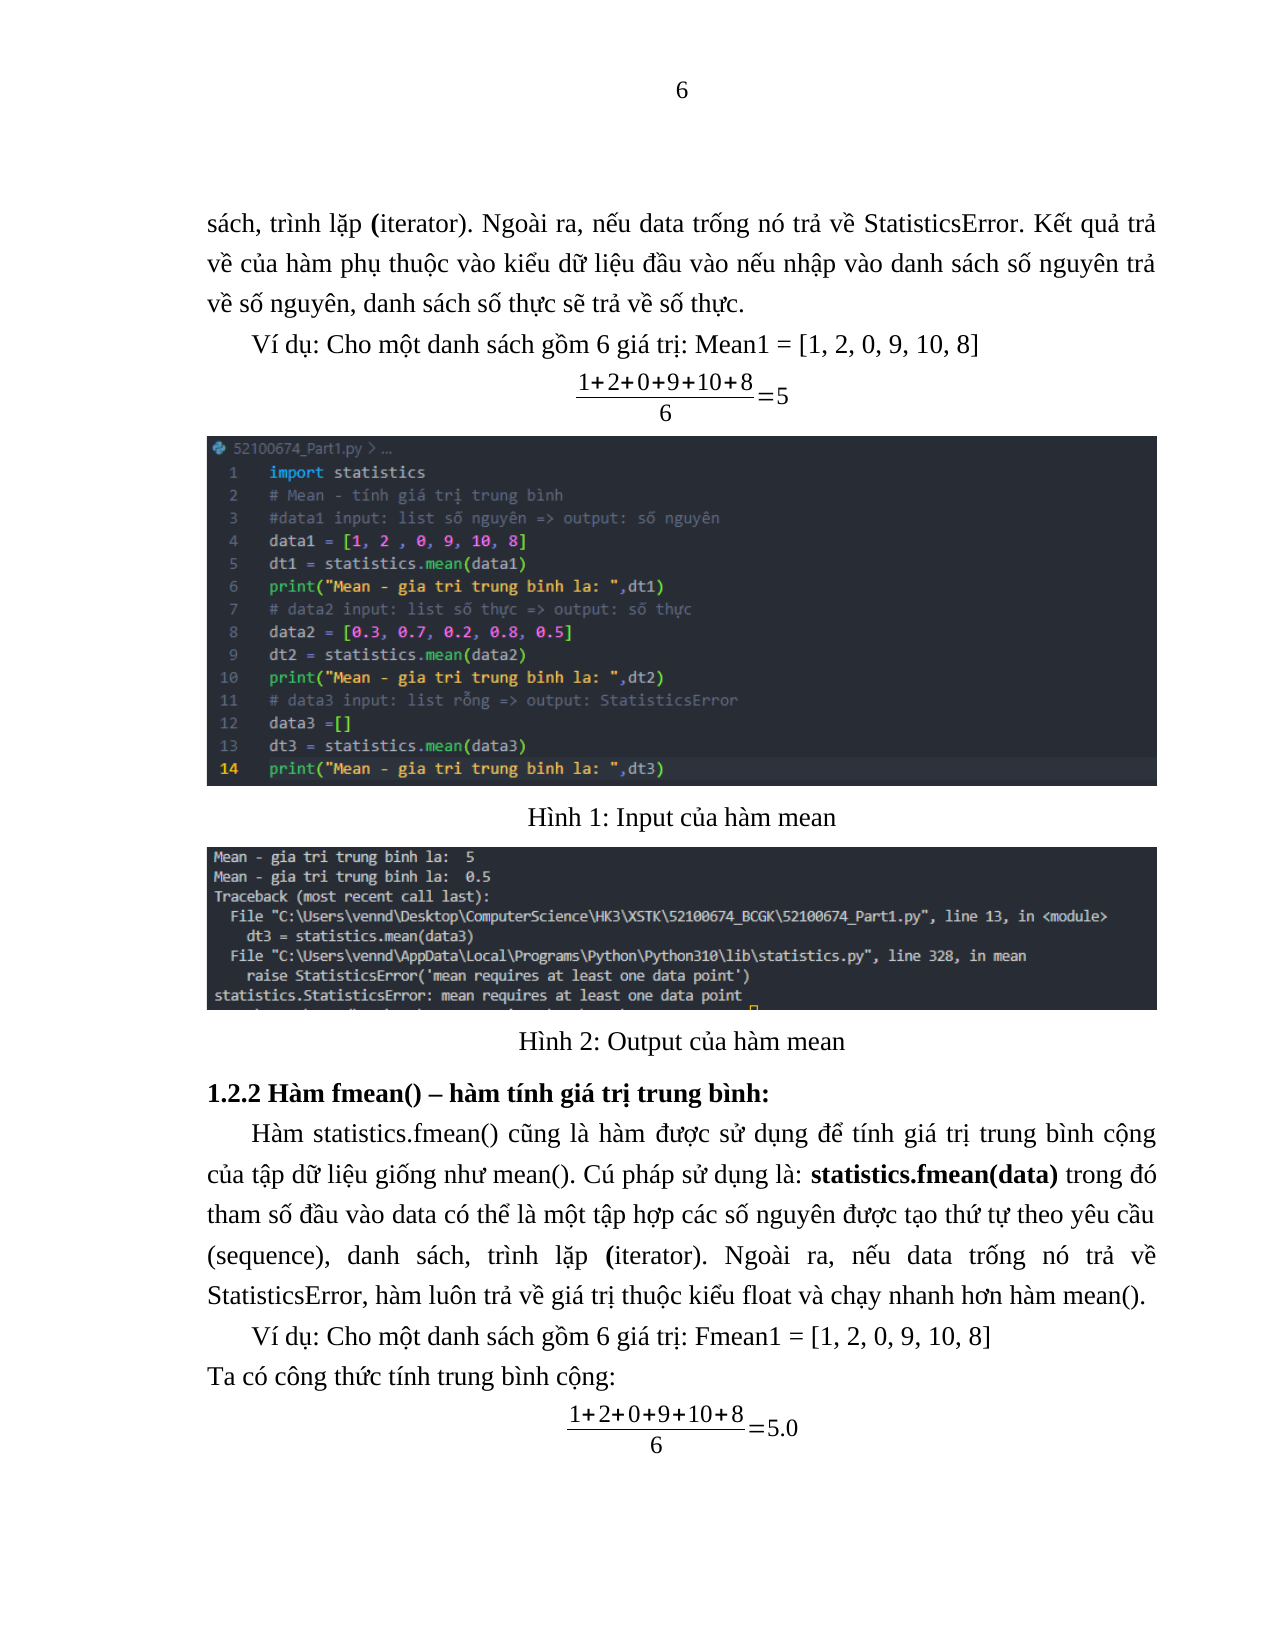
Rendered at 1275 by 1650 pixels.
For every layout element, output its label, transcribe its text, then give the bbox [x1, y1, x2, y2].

text 1.2.2 Hàm fmean() – hàm tính giá trị trung bình: [207, 1077, 1157, 1108]
text Hàm statistics.fmean() cũng là hàm được sử dụng để tính giá trị trung bình cộng của tập dữ liệu giống như mean(). Cú pháp sử dụng là: statistics.fmean(data) trong đó tham số đầu vào data có thể là một tập hợp các số nguyên được tạo thứ tự theo yêu cầu (sequence), danh sách, trình lặp (iterator). Ngoài ra, nếu data trống nó trả về StatisticsError, hàm luôn trả về giá trị thuộc kiểu float và chạy nhanh hơn hàm mean(). [207, 1117, 1157, 1198]
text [207, 207, 1157, 319]
text Ta có công thức tính trung bình cộng: [207, 1360, 1157, 1391]
text Ví dụ: Cho một danh sách gồm 6 giá trị: Mean1 = [1, 2, 0, 9, 10, 8] [207, 328, 1157, 359]
picture [206, 847, 1157, 1010]
picture [206, 436, 1157, 786]
text Ví dụ: Cho một danh sách gồm 6 giá trị: Fmean1 = [1, 2, 0, 9, 10, 8] [207, 1319, 1157, 1351]
text Hàm statistics.fmean() cũng là hàm được sử dụng để tính giá trị trung bình cộng của tập dữ liệu giống như mean(). Cú pháp sử dụng là: statistics.fmean(data) trong đó tham số đầu vào data có thể là một tập hợp các số nguyên được tạo thứ tự theo yêu cầu (sequence), danh sách, trình lặp (iterator). Ngoài ra, nếu data trống nó trả về StatisticsError, hàm luôn trả về giá trị thuộc kiểu float và chạy nhanh hơn hàm mean(). [207, 1229, 1157, 1310]
text Hình 2: Output của hàm mean [207, 1025, 1157, 1056]
